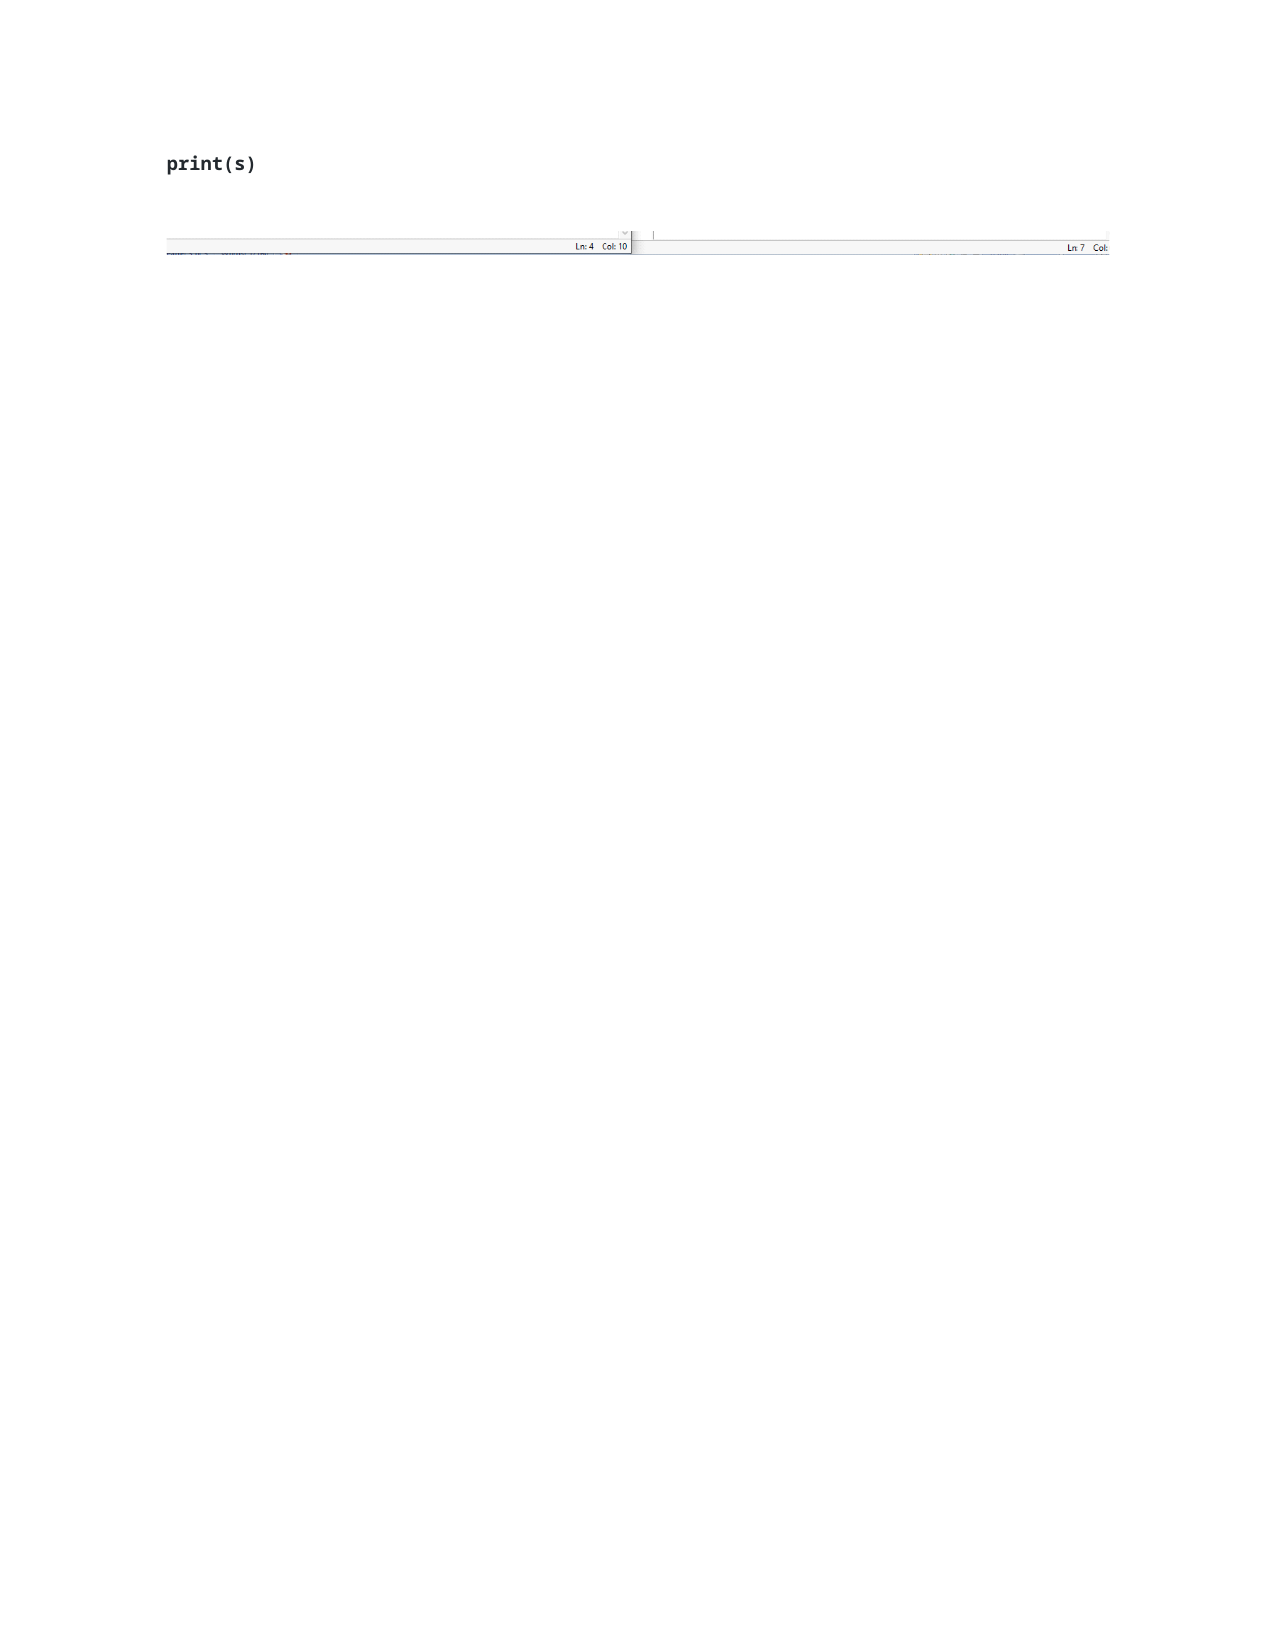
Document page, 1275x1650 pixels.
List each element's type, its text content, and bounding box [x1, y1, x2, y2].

text print(s) [167, 150, 1125, 175]
